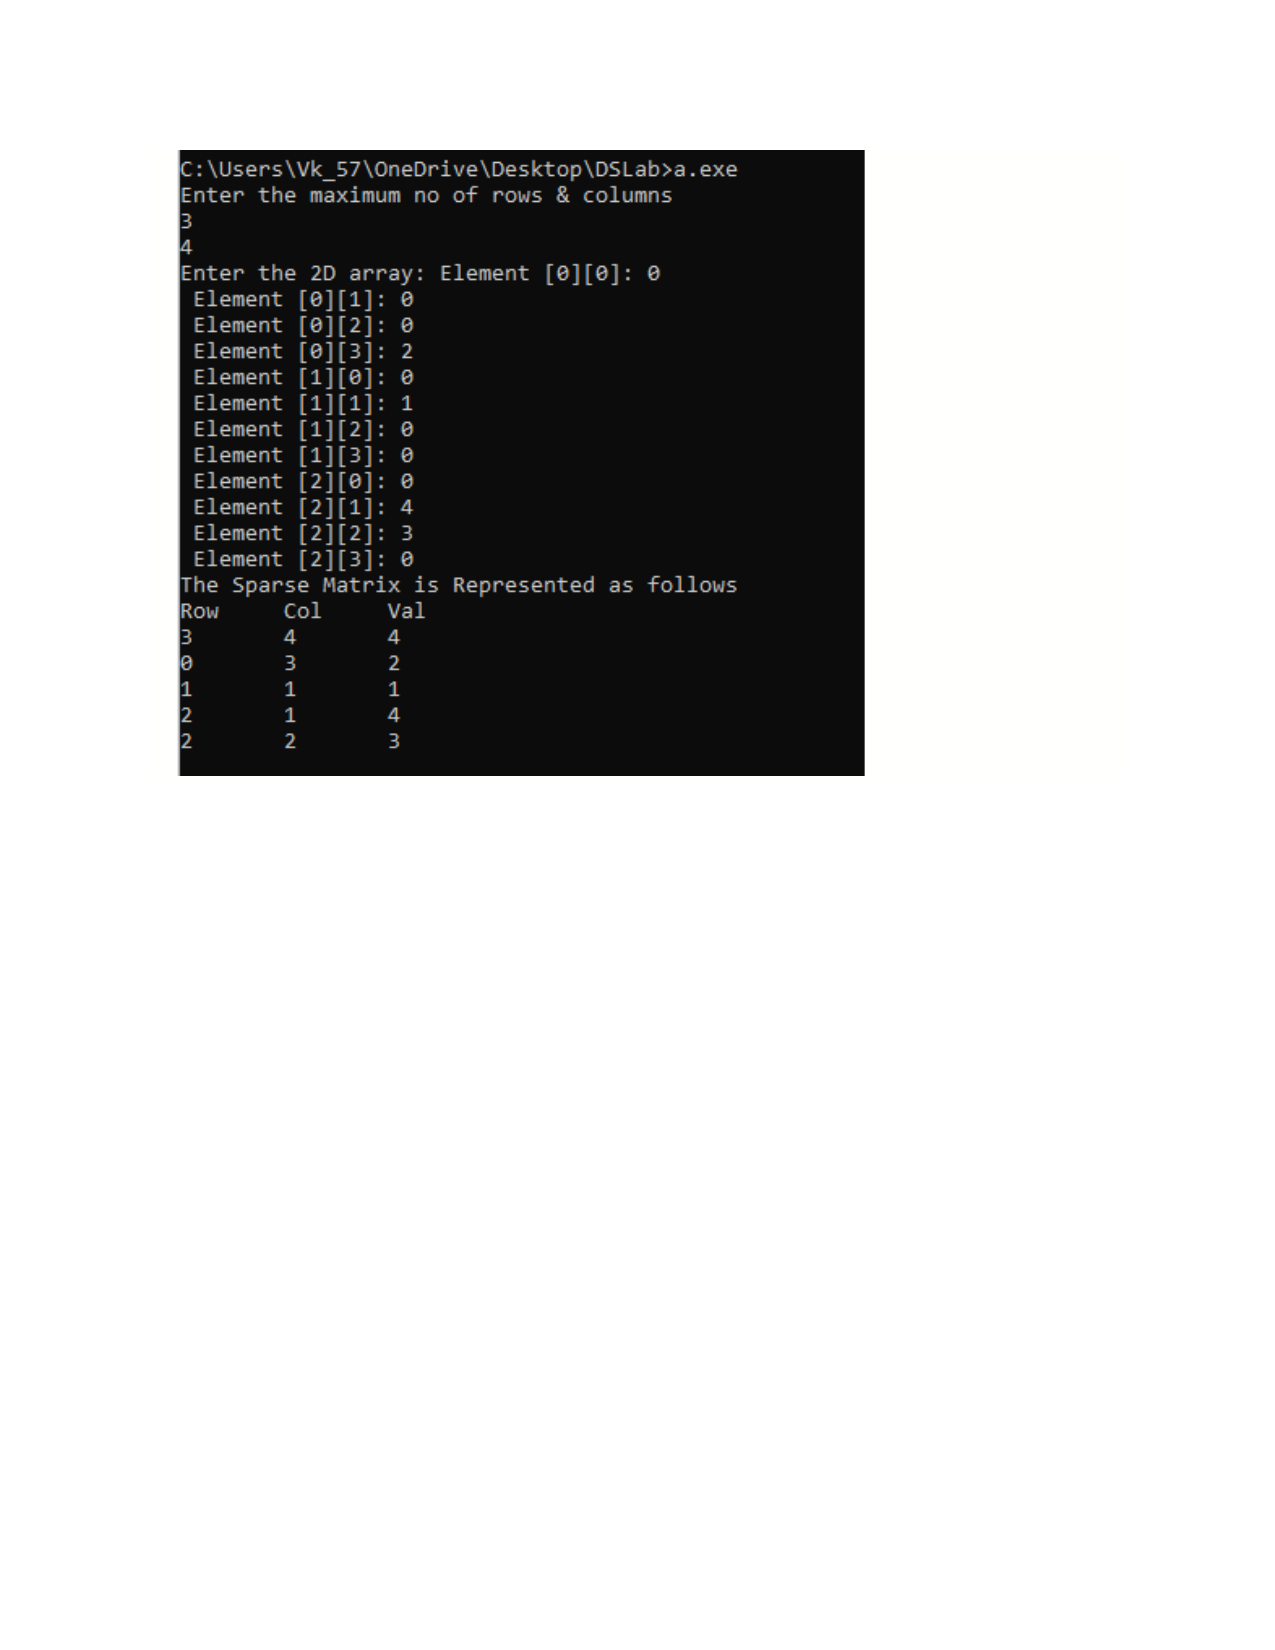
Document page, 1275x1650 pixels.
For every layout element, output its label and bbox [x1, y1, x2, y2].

picture [177, 150, 865, 776]
